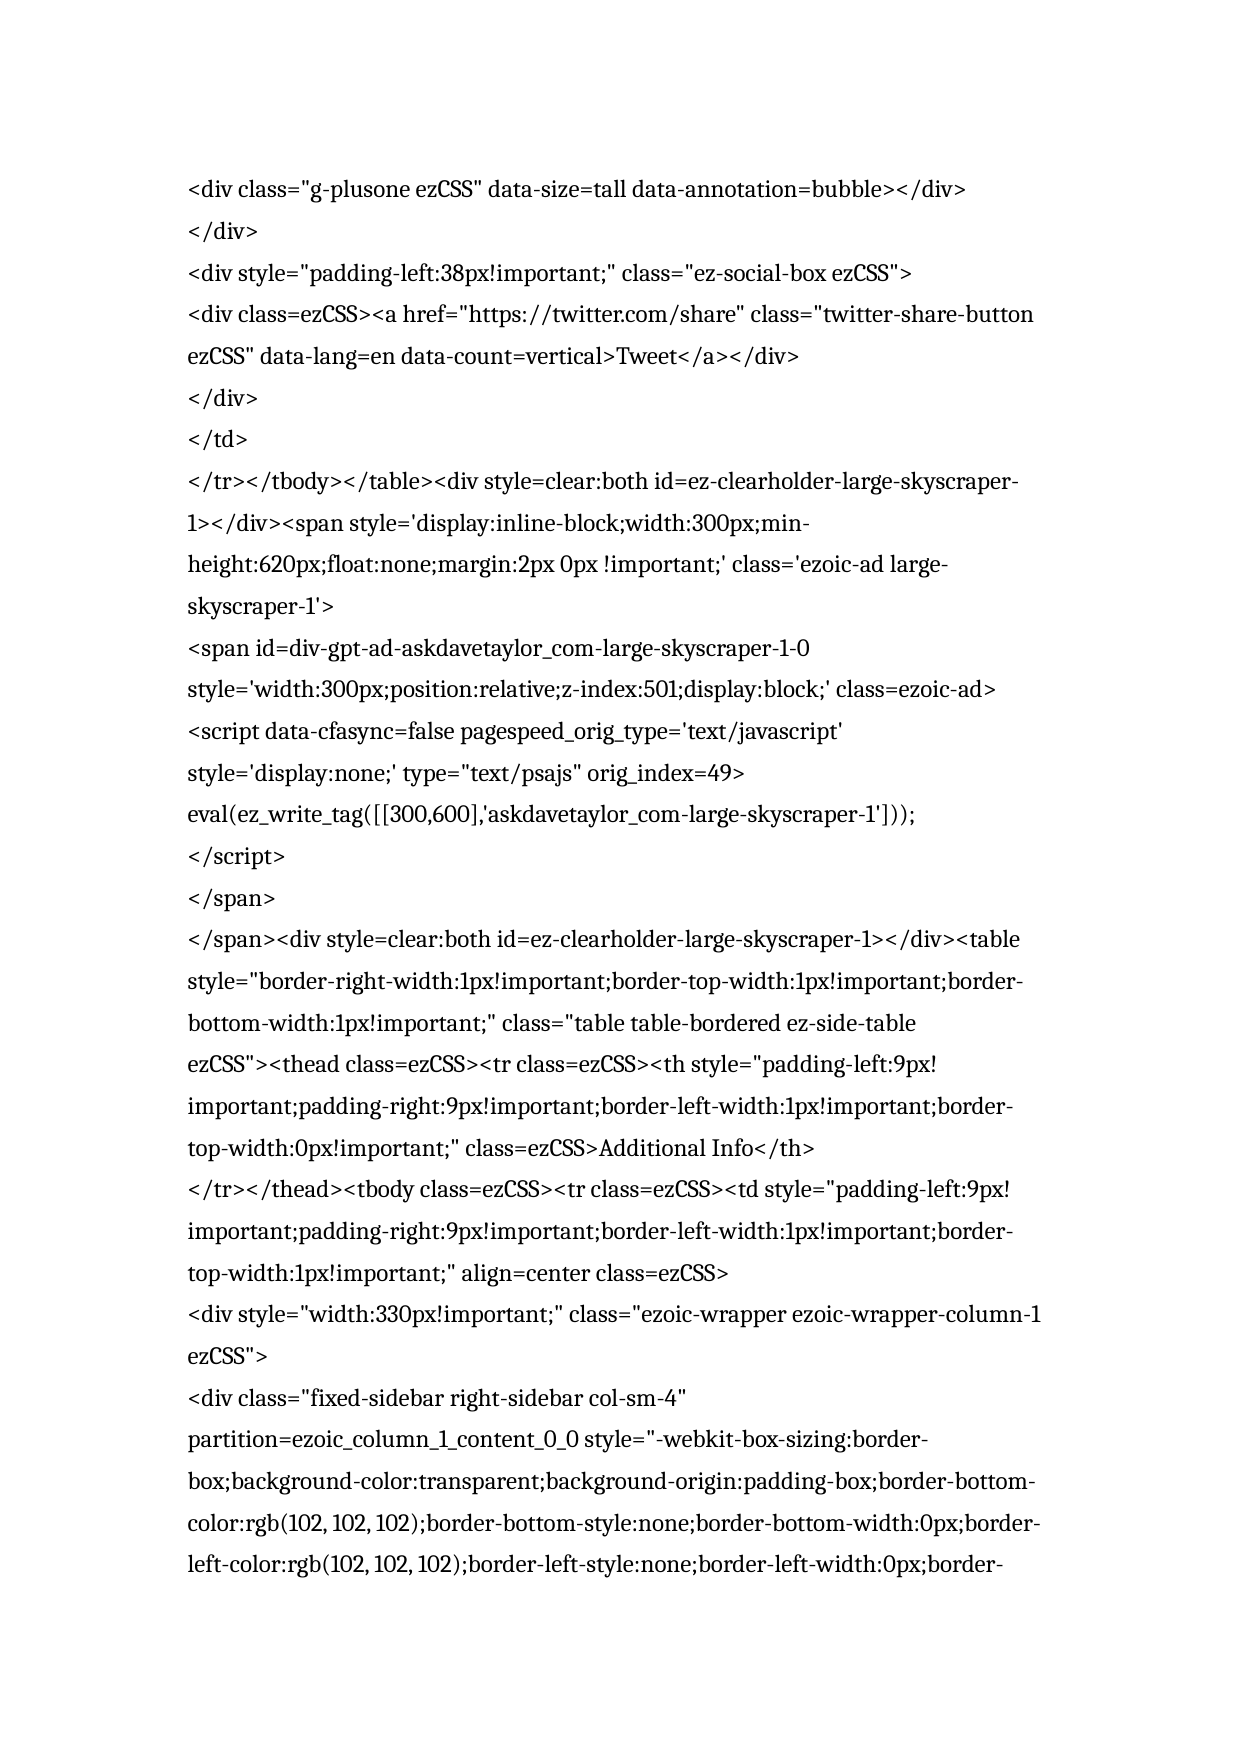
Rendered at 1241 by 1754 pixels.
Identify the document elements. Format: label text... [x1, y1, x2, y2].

text eval(ez_write_tag([[300,600],'askdavetaylor_com-large-skyscraper-1'])); [187, 794, 1053, 835]
text <span id=div-gpt-ad-askdavetaylor_com-large-skyscraper-1-0 style='width:300px;position:relative;z-index:501;display:block;' class=ezoic-ad> [187, 627, 1053, 710]
text </span> [187, 877, 1053, 919]
text </td> [187, 419, 1053, 460]
text </div> [187, 210, 1053, 252]
text <div class=ezCSS><a href="https://twitter.com/share" class="twitter-share-button ezCSS" data-lang=en data-count=vertical>Tweet</a></div> [187, 294, 1053, 377]
text <div class="g-plusone ezCSS" data-size=tall data-annotation=bubble></div> [187, 169, 1053, 210]
text <div style="width:330px!important;" class="ezoic-wrapper ezoic-wrapper-column-1 ezCSS"> [187, 1294, 1053, 1377]
text </span><div style=clear:both id=ez-clearholder-large-skyscraper-1></div><table style="border-right-width:1px!important;border-top-width:1px!important;border-bottom-width:1px!important;" class="table table-bordered ez-side-table ezCSS"><thead class=ezCSS><tr class=ezCSS><th style="padding-left:9px!important;padding-right:9px!important;border-left-width:1px!important;border-top-width:0px!important;" class=ezCSS>Additional Info</th> [187, 919, 1053, 1169]
text </tr></tbody></table><div style=clear:both id=ez-clearholder-large-skyscraper-1></div><span style='display:inline-block;width:300px;min-height:620px;float:none;margin:2px 0px !important;' class='ezoic-ad large-skyscraper-1'> [187, 460, 1053, 627]
text <script data-cfasync=false pagespeed_orig_type='text/javascript' style='display:none;' type="text/psajs" orig_index=49> [187, 710, 1053, 794]
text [187, 1377, 1053, 1585]
text </tr></thead><tbody class=ezCSS><tr class=ezCSS><td style="padding-left:9px!important;padding-right:9px!important;border-left-width:1px!important;border-top-width:1px!important;" align=center class=ezCSS> [187, 1169, 1053, 1294]
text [187, 252, 1053, 294]
text </div> [187, 377, 1053, 419]
text </script> [187, 835, 1053, 877]
